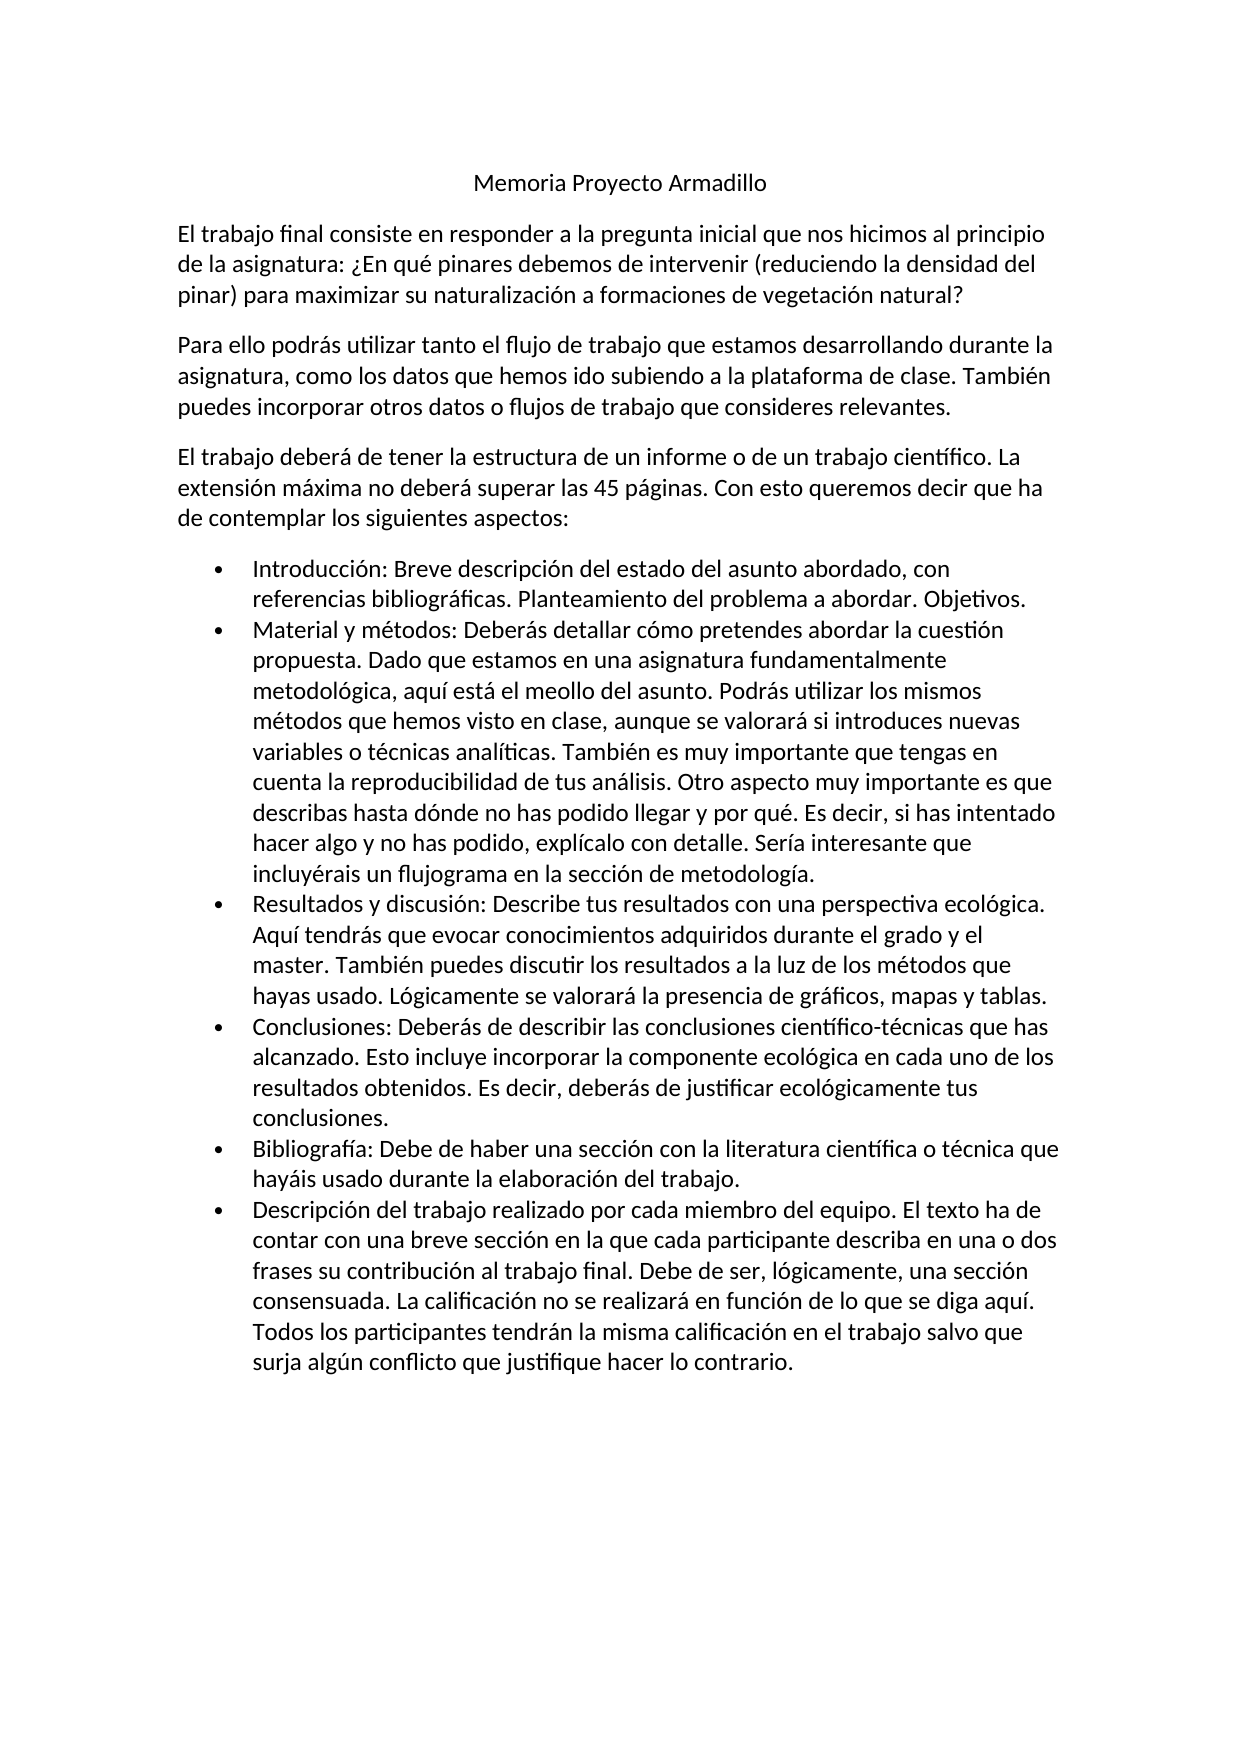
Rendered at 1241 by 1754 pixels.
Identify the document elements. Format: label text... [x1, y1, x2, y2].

list Introducción: Breve descripción del estado del asunto abordado, con referencias bibliográficas. Planteamiento del problema a abordar. Objetivos. [215, 553, 1063, 614]
list Material y métodos: Deberás detallar cómo pretendes abordar la cuestión propuesta. Dado que estamos en una asignatura fundamentalmente metodológica, aquí está el meollo del asunto. Podrás utilizar los mismos métodos que hemos visto en clase, aunque se valorará si introduces nuevas variables o técnicas analíticas. También es muy importante que tengas en cuenta la reproducibilidad de tus análisis. Otro aspecto muy importante es que describas hasta dónde no has podido llegar y por qué. Es decir, si has intentado hacer algo y no has podido, explícalo con detalle. Sería interesante que incluyérais un flujograma en la sección de metodología. [215, 614, 1063, 888]
text Memoria Proyecto Armadillo [177, 168, 1063, 198]
list Bibliografía: Debe de haber una sección con la literatura científica o técnica que hayáis usado durante la elaboración del trabajo. [215, 1133, 1063, 1194]
text El trabajo final consiste en responder a la pregunta inicial que nos hicimos al principio de la asignatura: ¿En qué pinares debemos de intervenir (reduciendo la densidad del pinar) para maximizar su naturalización a formaciones de vegetación natural? [177, 218, 1063, 310]
text Para ello podrás utilizar tanto el flujo de trabajo que estamos desarrollando durante la asignatura, como los datos que hemos ido subiendo a la plataforma de clase. También puedes incorporar otros datos o flujos de trabajo que consideres relevantes. [177, 330, 1063, 421]
list Conclusiones: Deberás de describir las conclusiones científico-técnicas que has alcanzado. Esto incluye incorporar la componente ecológica en cada uno de los resultados obtenidos. Es decir, deberás de justificar ecológicamente tus conclusiones. [215, 1011, 1063, 1133]
list Resultados y discusión: Describe tus resultados con una perspectiva ecológica. Aquí tendrás que evocar conocimientos adquiridos durante el grado y el master. También puedes discutir los resultados a la luz de los métodos que hayas usado. Lógicamente se valorará la presencia de gráficos, mapas y tablas. [215, 888, 1063, 1011]
text El trabajo deberá de tener la estructura de un informe o de un trabajo científico. La extensión máxima no deberá superar las 45 páginas. Con esto queremos decir que ha de contemplar los siguientes aspectos: [177, 441, 1063, 533]
list Descripción del trabajo realizado por cada miembro del equipo. El texto ha de contar con una breve sección en la que cada participante describa en una o dos frases su contribución al trabajo final. Debe de ser, lógicamente, una sección consensuada. La calificación no se realizará en función de lo que se diga aquí. Todos los participantes tendrán la misma calificación en el trabajo salvo que surja algún conflicto que justifique hacer lo contrario. [215, 1194, 1063, 1377]
